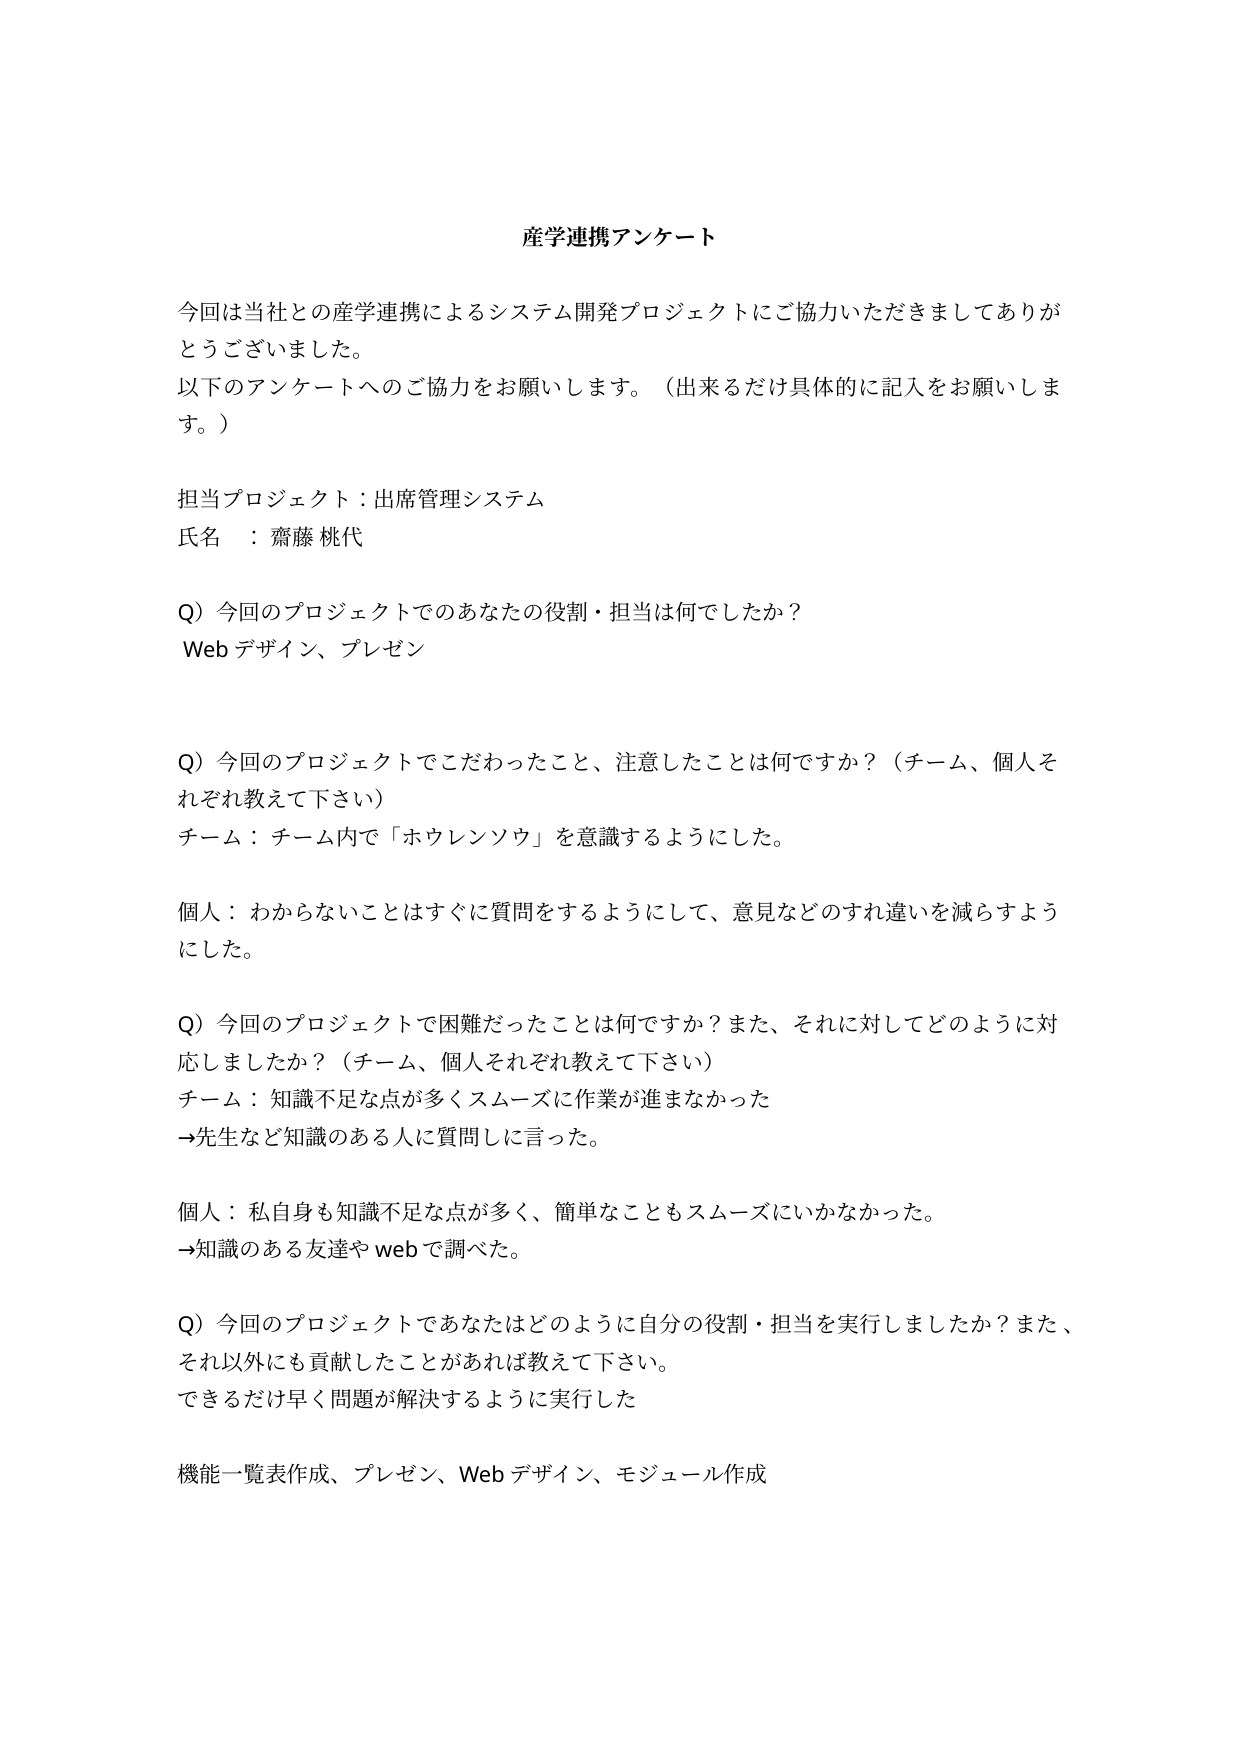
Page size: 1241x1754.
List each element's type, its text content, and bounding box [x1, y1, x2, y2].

text Q）今回のプロジェクトでのあなたの役割・担当は何でしたか？ [177, 592, 1063, 629]
text 担当プロジェクト：出席管理システム [177, 479, 1063, 517]
text Q）今回のプロジェクトでこだわったこと、注意したことは何ですか？（チーム、個人それぞれ教えて下さい） [177, 742, 1063, 817]
text チーム： 知識不足な点が多くスムーズに作業が進まなかった [177, 1079, 1063, 1117]
text 個人： 私自身も知識不足な点が多く、簡単なこともスムーズにいかなかった。 [177, 1192, 1063, 1229]
text Q）今回のプロジェクトで困難だったことは何ですか？また、それに対してどのように対応しましたか？（チーム、個人それぞれ教えて下さい） [177, 1004, 1063, 1079]
text 機能一覧表作成、プレゼン、Webデザイン、モジュール作成 [177, 1454, 1063, 1492]
text 産学連携アンケート [177, 217, 1063, 254]
text Webデザイン、プレゼン [177, 629, 1063, 667]
text 個人： わからないことはすぐに質問をするようにして、意見などのすれ違いを減らすようにした。 [177, 892, 1063, 967]
text →知識のある友達やwebで調べた。 [177, 1229, 1063, 1267]
text Q）今回のプロジェクトであなたはどのように自分の役割・担当を実行しましたか？また、それ以外にも貢献したことがあれば教えて下さい。 [177, 1304, 1063, 1379]
text 以下のアンケートへのご協力をお願いします。（出来るだけ具体的に記入をお願いします。） [177, 367, 1063, 442]
text できるだけ早く問題が解決するように実行した [177, 1379, 1063, 1417]
text →先生など知識のある人に質問しに言った。 [177, 1117, 1063, 1154]
text 今回は当社との産学連携によるシステム開発プロジェクトにご協力いただきましてありがとうございました。 [177, 292, 1063, 367]
text チーム： チーム内で「ホウレンソウ」を意識するようにした。 [177, 817, 1063, 854]
text 氏名 ： 齋藤 桃代 [177, 517, 1063, 554]
